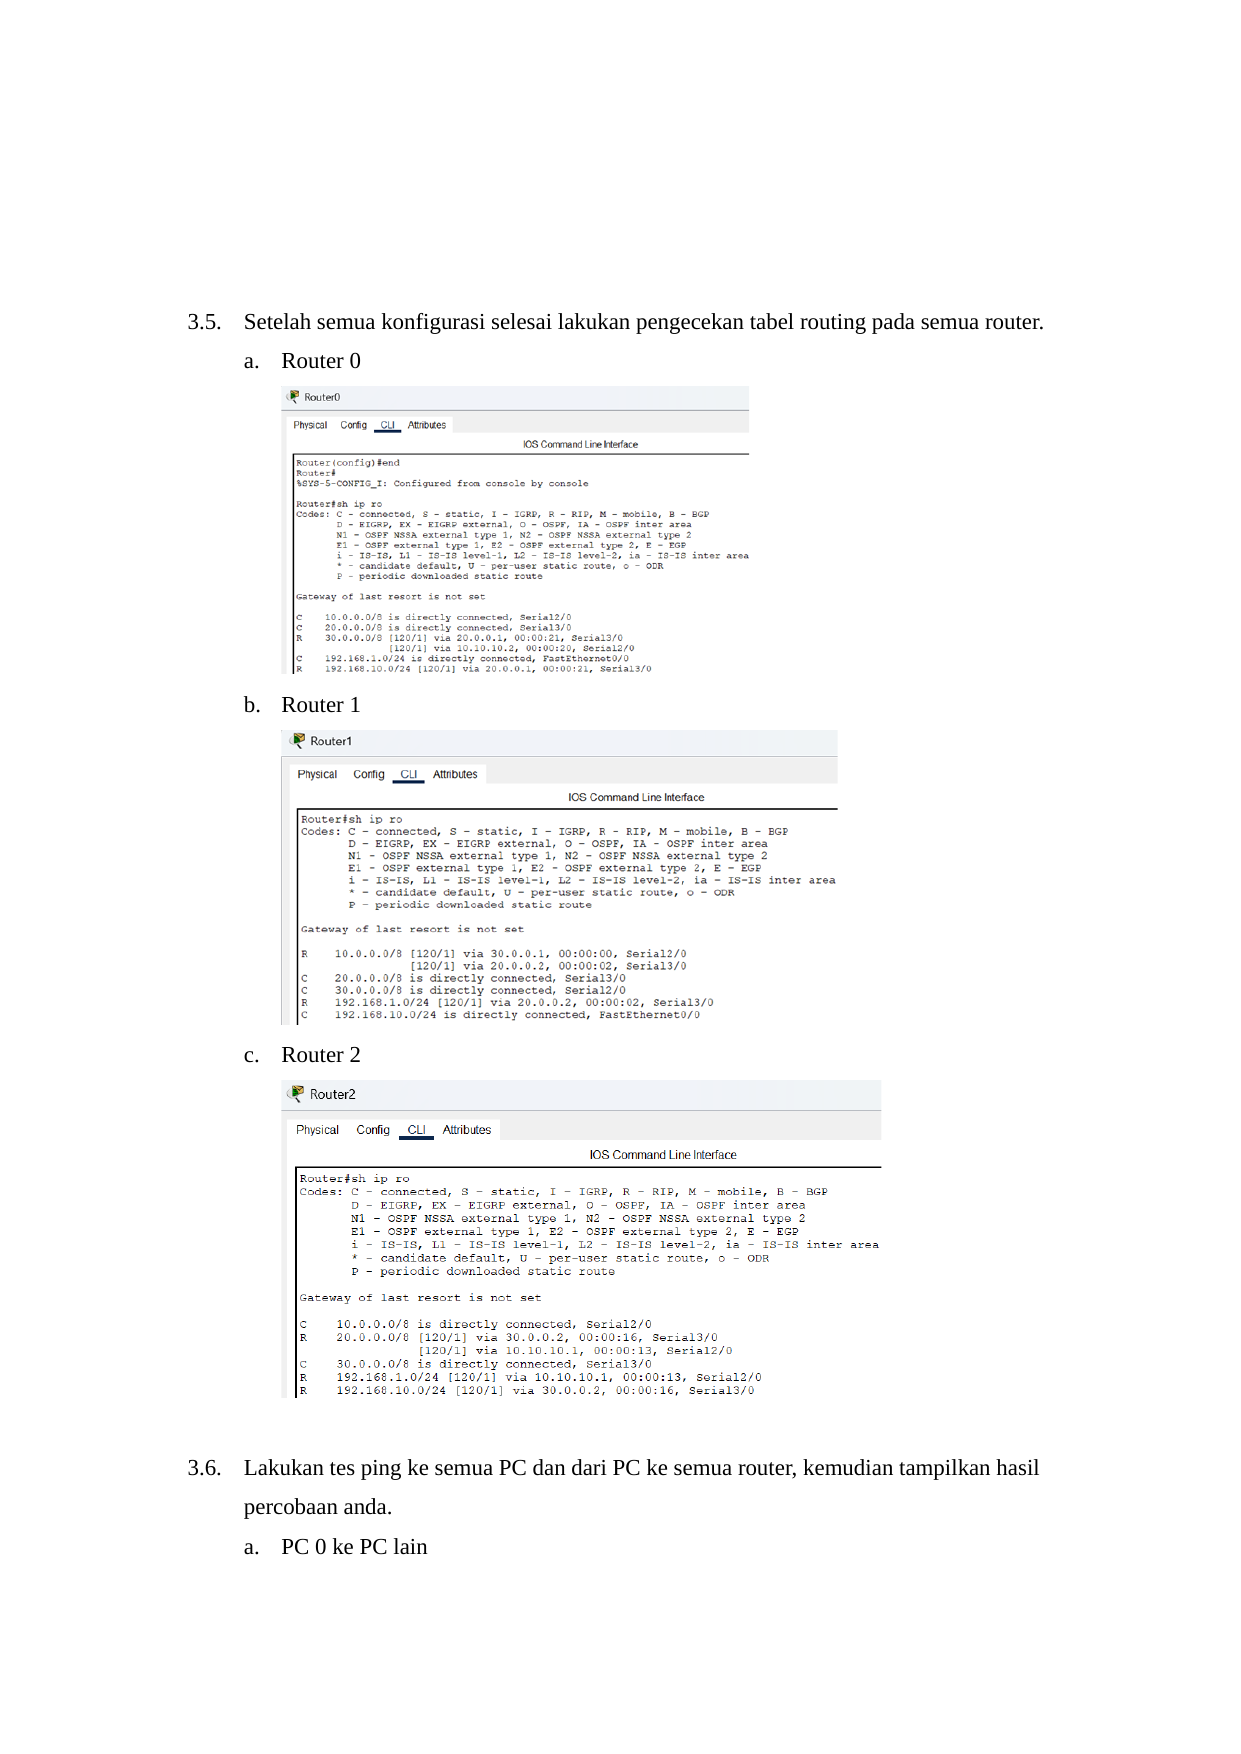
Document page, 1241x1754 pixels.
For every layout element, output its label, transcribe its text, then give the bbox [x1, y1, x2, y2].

list Router 2 [244, 1041, 1090, 1068]
list Lakukan tes ping ke semua PC dan dari PC ke semua router, kemudian tampilkan hasil percobaan anda. [187, 1454, 1090, 1519]
picture [281, 1080, 882, 1398]
list PC 0 ke PC lain [244, 1533, 1090, 1559]
list Router 0 [244, 347, 1090, 374]
list Setelah semua konfigurasi selesai lakukan pengecekan tabel routing pada semua router. [187, 308, 1090, 334]
picture [281, 386, 750, 674]
picture [281, 730, 838, 1025]
list Router 1 [244, 691, 1090, 717]
